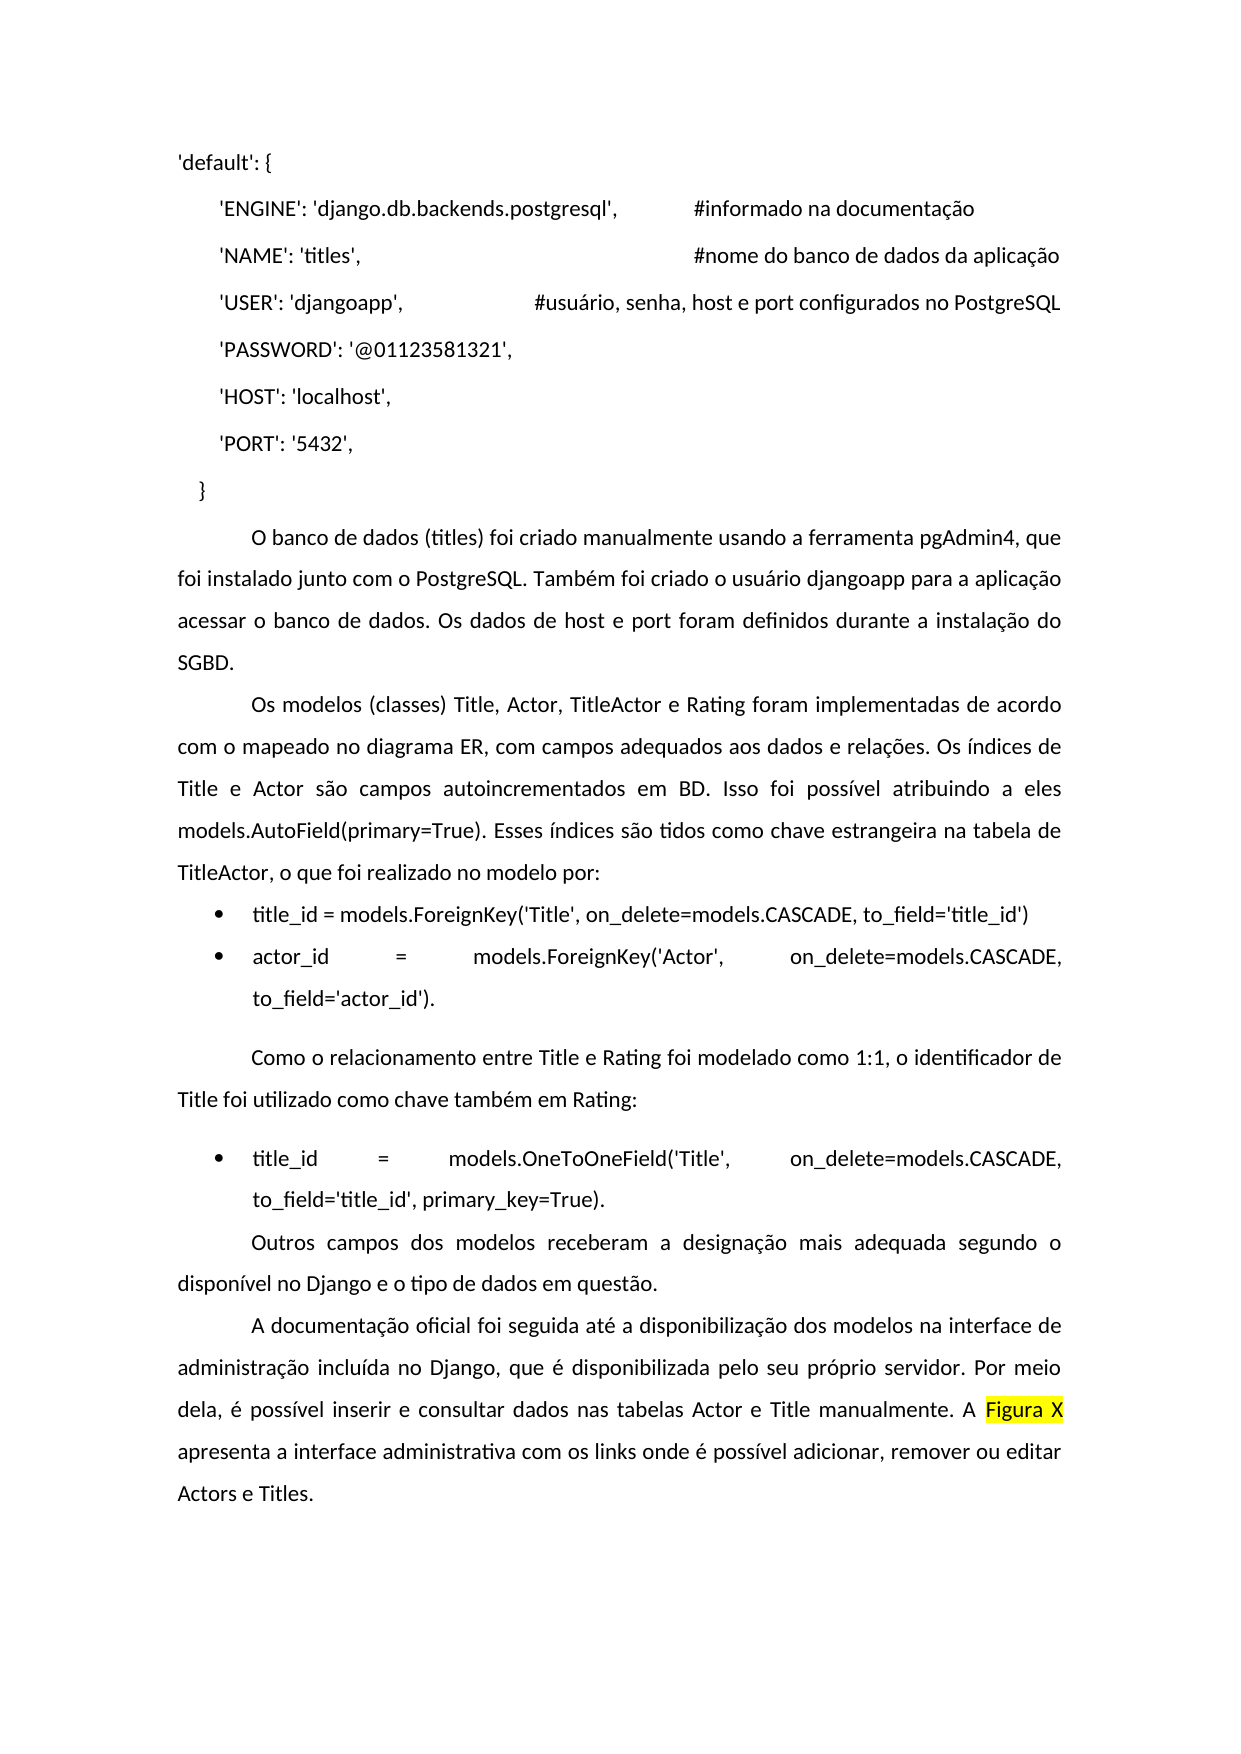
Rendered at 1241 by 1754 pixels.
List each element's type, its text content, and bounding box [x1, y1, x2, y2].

text 'PORT': '5432', [177, 429, 1063, 457]
text 'ENGINE': 'django.db.backends.postgresql', #informado na documentação [177, 194, 1063, 222]
text } [177, 476, 1063, 504]
text 'PASSWORD': '@01123581321', [177, 335, 1063, 363]
text 'USER': 'djangoapp', #usuário, senha, host e port configurados no PostgreSQL [177, 288, 1063, 316]
text O banco de dados (titles) foi criado manualmente usando a ferramenta pgAdmin4, que foi instalado junto com o PostgreSQL. Também foi criado o usuário djangoapp para a aplicação acessar o banco de dados. Os dados de host e port foram definidos durante a instalação do SGBD. [177, 523, 1063, 677]
text Outros campos dos modelos receberam a designação mais adequada segundo o disponível no Django e o tipo de dados em questão. [177, 1228, 1063, 1298]
text A documentação oficial foi seguida até a disponibilização dos modelos na interface de administração incluída no Django, que é disponibilizada pelo seu próprio servidor. Por meio dela, é possível inserir e consultar dados nas tabelas Actor e Title manualmente. A Figura X apresenta a interface administrativa com os links onde é possível adicionar, remover ou editar Actors e Titles. [177, 1312, 1063, 1507]
text 'HOST': 'localhost', [177, 382, 1063, 410]
list title_id = models.ForeignKey('Title', on_delete=models.CASCADE, to_field='title_id') [215, 900, 1063, 928]
text 'default': { [177, 148, 1063, 176]
text 'NAME': 'titles', #nome do banco de dados da aplicação [177, 241, 1063, 269]
text Como o relacionamento entre Title e Rating foi modelado como 1:1, o identificador de Title foi utilizado como chave também em Rating: [177, 1043, 1063, 1113]
list title_id = models.OneToOneField('Title', on_delete=models.CASCADE, to_field='title_id', primary_key=True). [215, 1144, 1063, 1214]
list actor_id = models.ForeignKey('Actor', on_delete=models.CASCADE, to_field='actor_id'). [215, 942, 1063, 1012]
text Os modelos (classes) Title, Actor, TitleActor e Rating foram implementadas de acordo com o mapeado no diagrama ER, com campos adequados aos dados e relações. Os índices de Title e Actor são campos autoincrementados em BD. Isso foi possível atribuindo a eles models.AutoField(primary=True). Esses índices são tidos como chave estrangeira na tabela de TitleActor, o que foi realizado no modelo por: [177, 691, 1063, 886]
